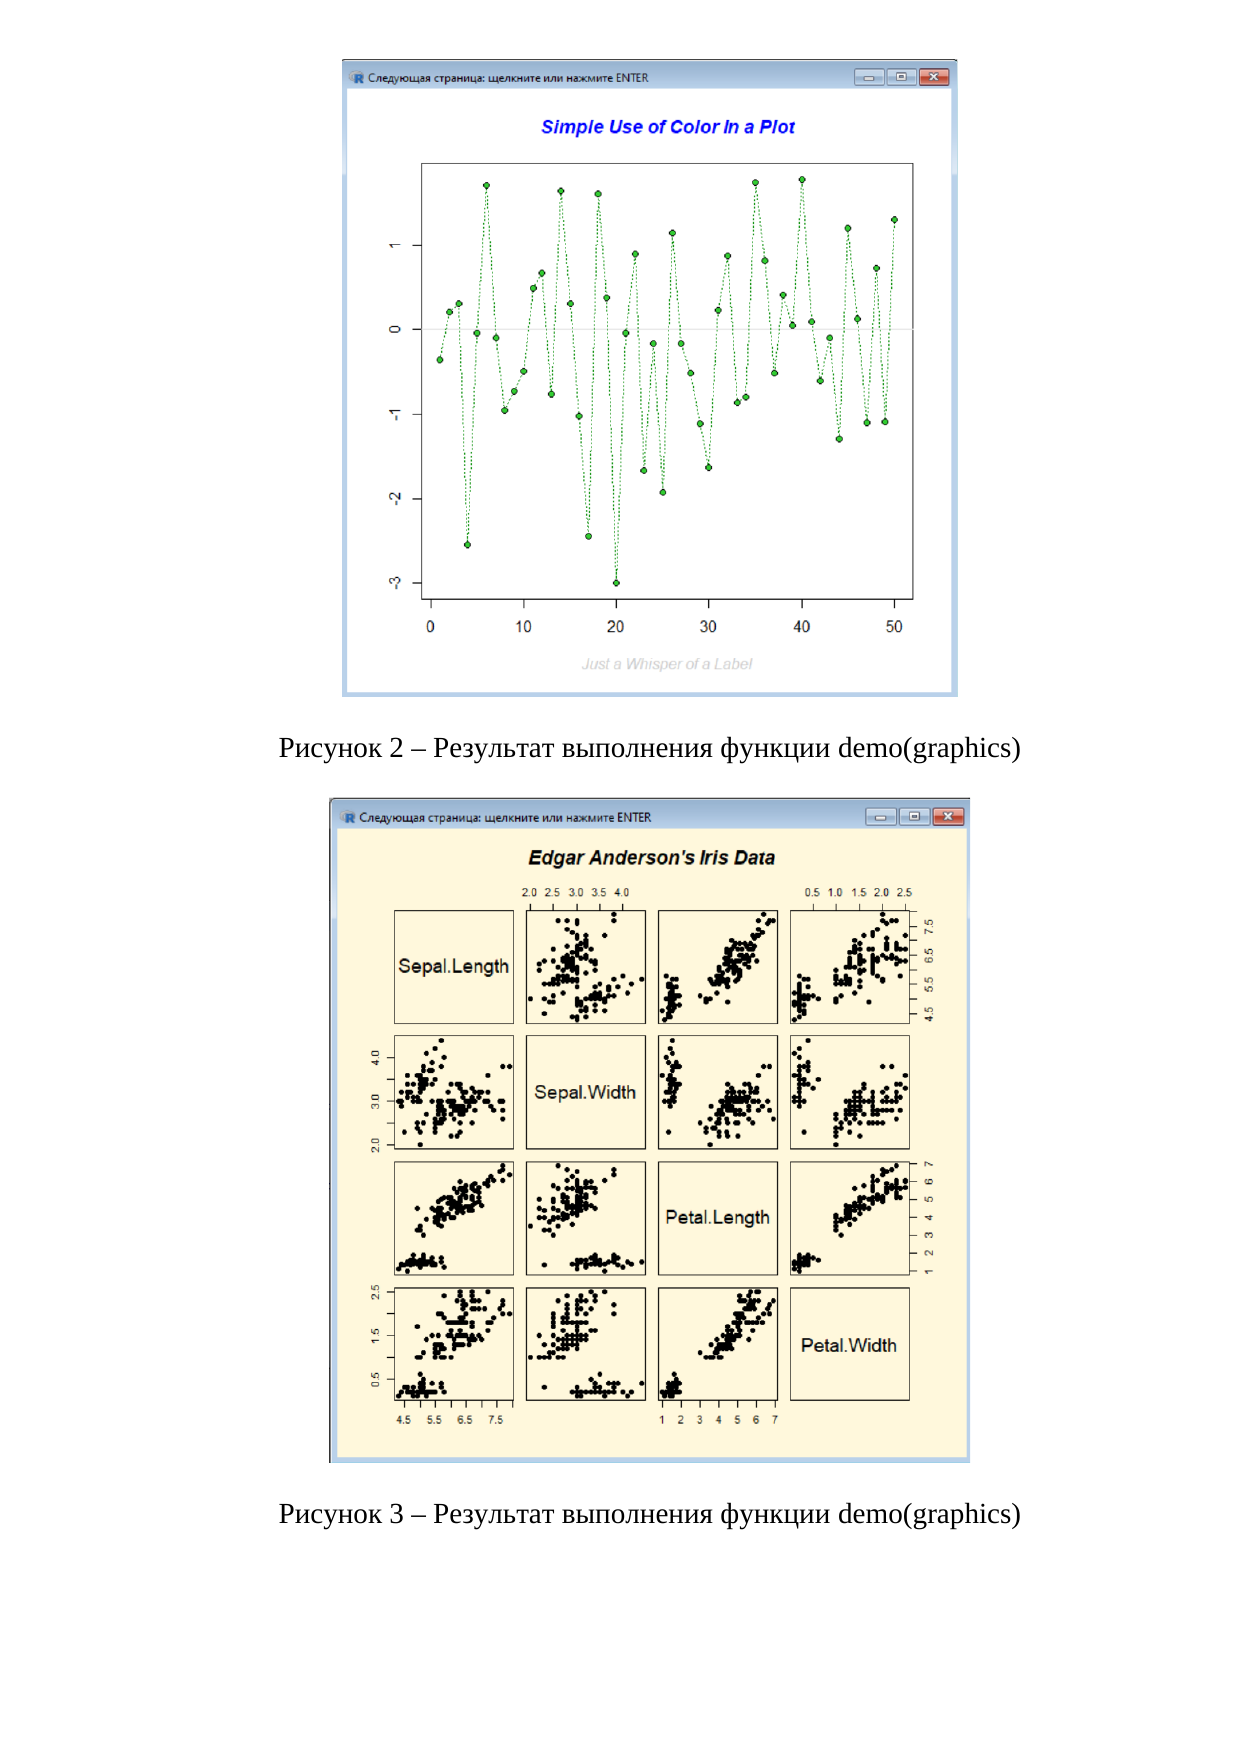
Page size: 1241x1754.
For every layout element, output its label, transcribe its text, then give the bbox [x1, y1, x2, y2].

picture [342, 59, 958, 697]
text Рисунок 3 – Результат выполнения функции demo(graphics) [118, 1496, 1181, 1529]
picture [329, 797, 971, 1463]
text Рисунок 2 – Результат выполнения функции demo(graphics) [118, 730, 1181, 763]
